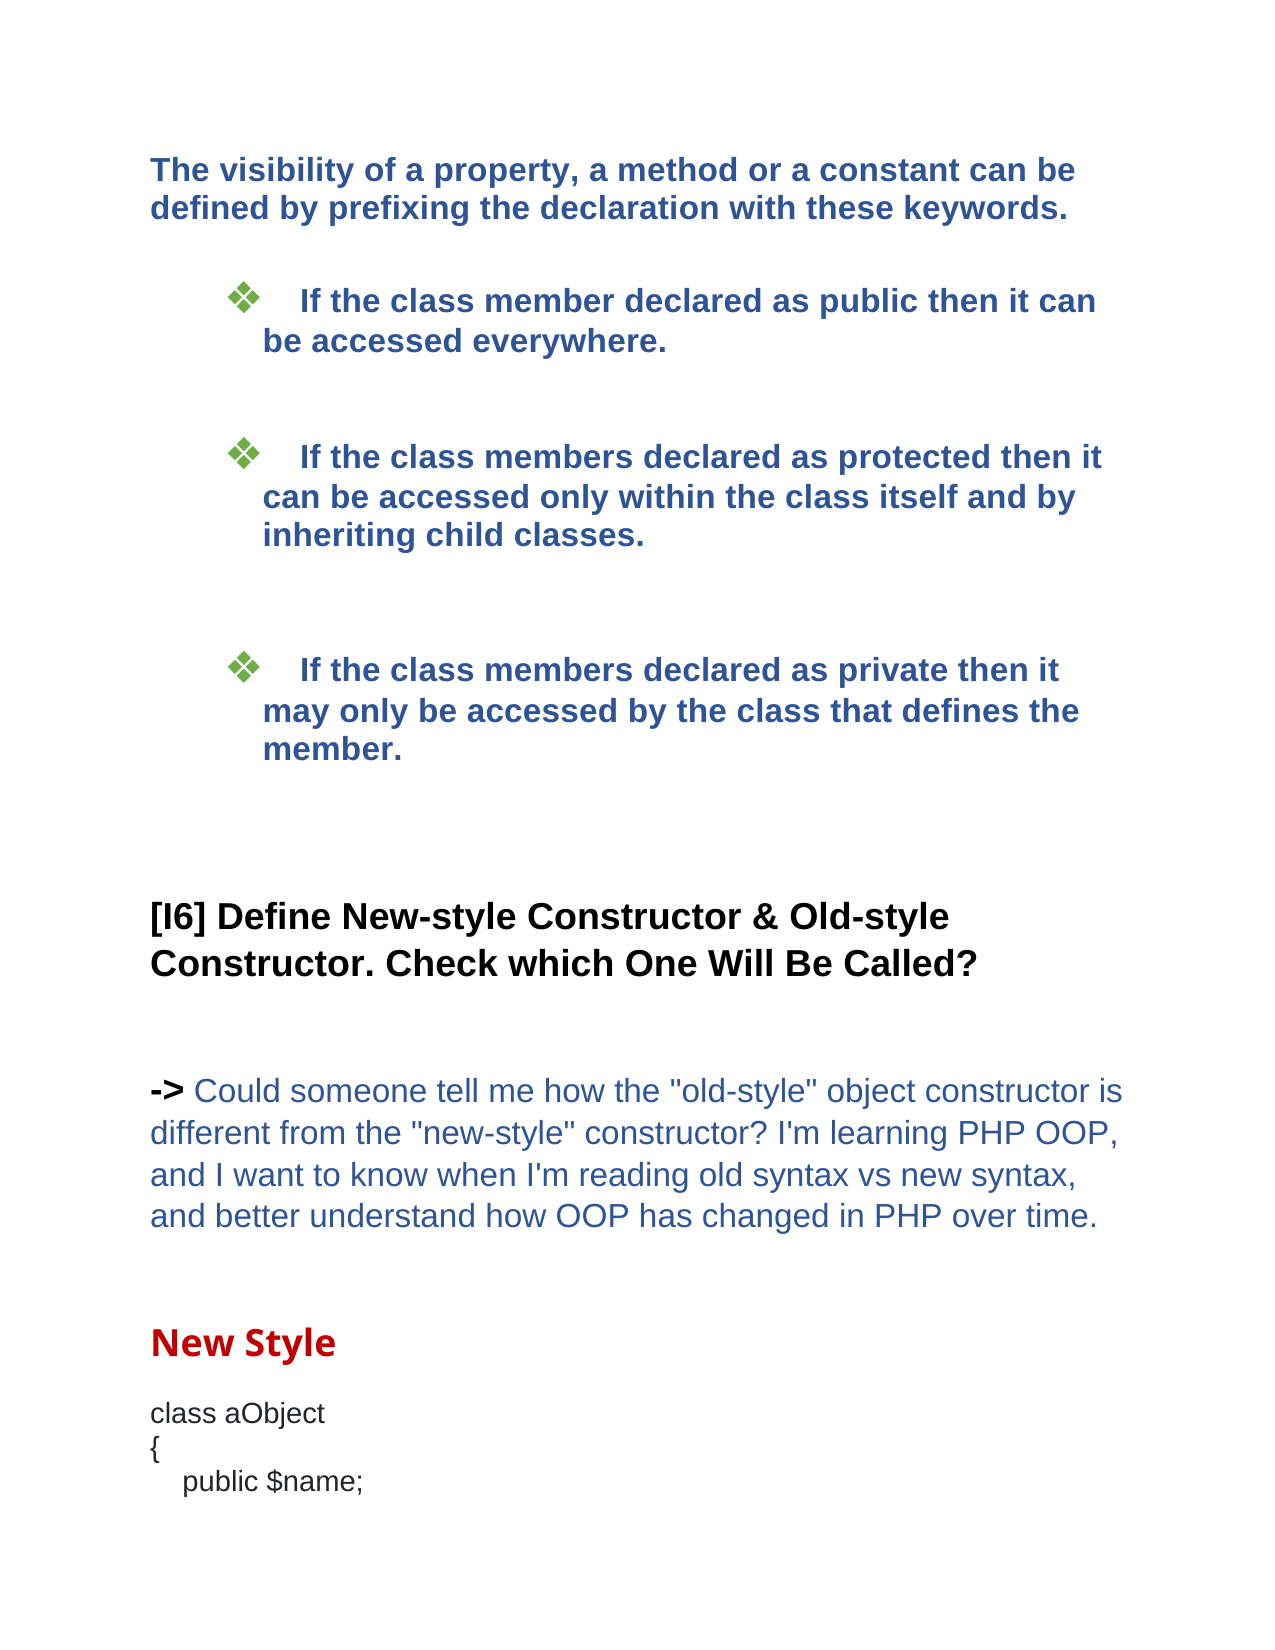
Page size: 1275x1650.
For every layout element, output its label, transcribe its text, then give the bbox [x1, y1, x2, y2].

text [I6] Define New-style Constructor & Old-style Constructor. Check which One Will Be Called? [150, 894, 1125, 984]
text -> Could someone tell me how the "old-style" object constructor is different from the "new-style" constructor? I'm learning PHP OOP, and I want to know when I'm reading old syntax vs new syntax, and better understand how OOP has changed in PHP over time. [150, 1067, 1125, 1235]
text { [150, 1430, 1125, 1463]
text The visibility of a property, a method or a constant can be defined by prefixing the declaration with these keywords. [150, 150, 1125, 265]
list If the class member declared as public then it can be accessed everywhere. [225, 281, 1125, 360]
text class aObject [150, 1396, 1125, 1430]
text public $name; [150, 1463, 1125, 1497]
text New Style [150, 1316, 1125, 1367]
list If the class members declared as protected then it can be accessed only within the class itself and by inheriting child classes. [225, 437, 1125, 554]
list If the class members declared as private then it may only be accessed by the class that defines the member. [225, 651, 1125, 768]
